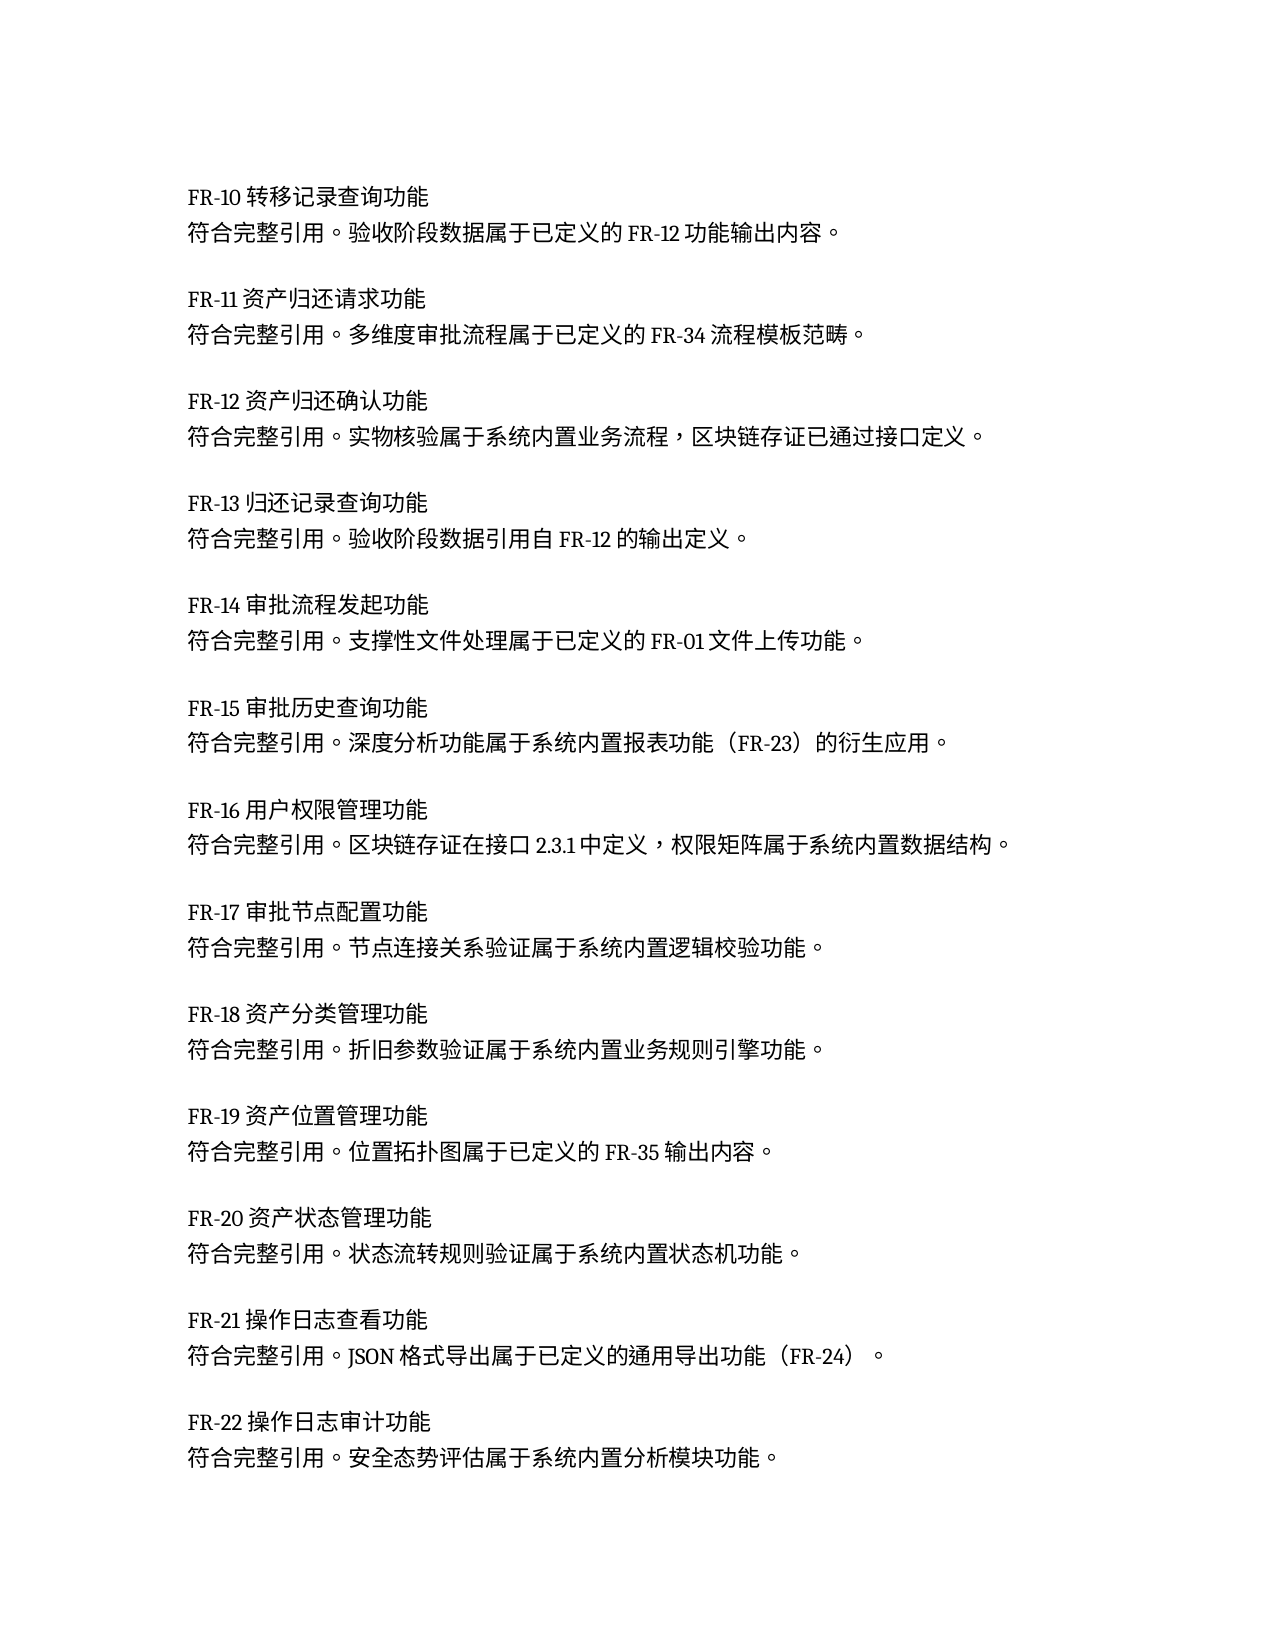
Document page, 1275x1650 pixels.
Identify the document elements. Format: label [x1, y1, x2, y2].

text [187, 150, 1087, 1473]
